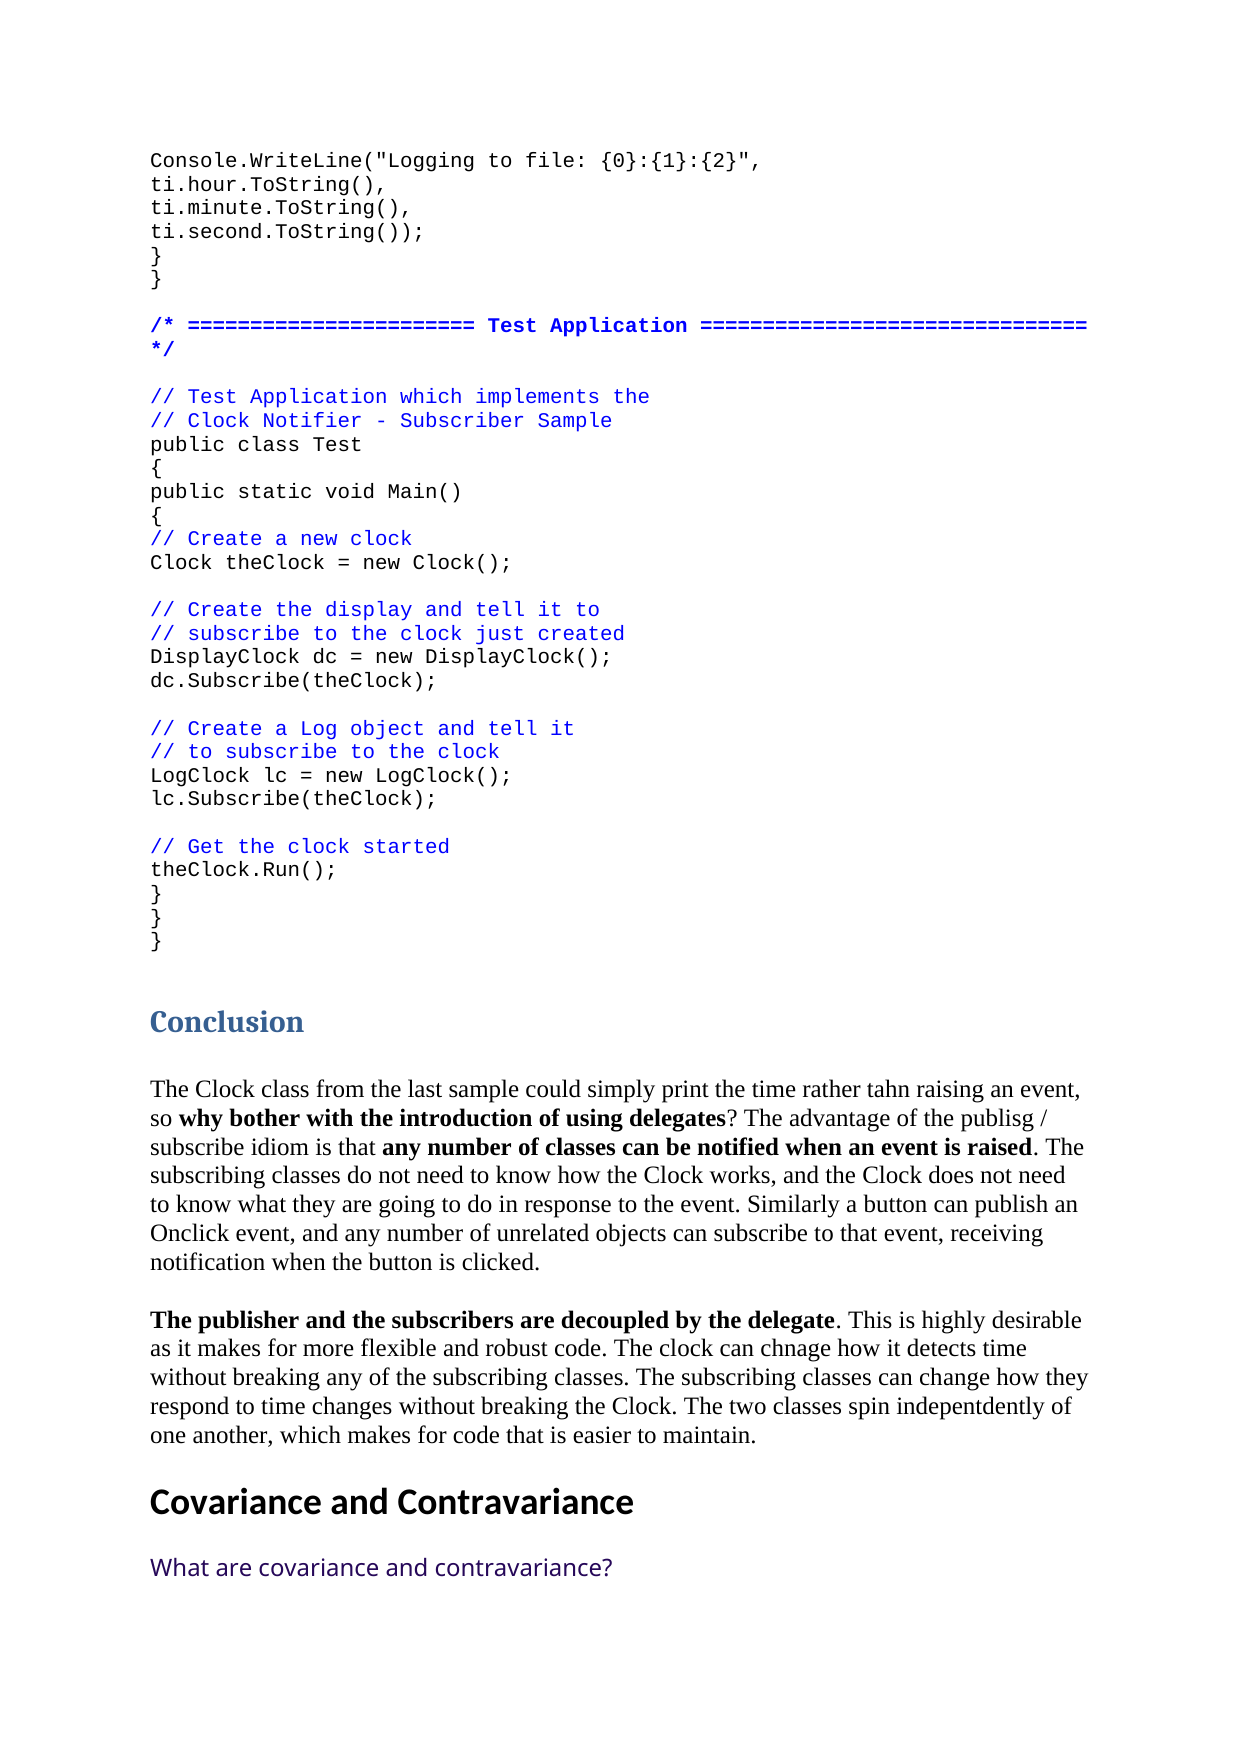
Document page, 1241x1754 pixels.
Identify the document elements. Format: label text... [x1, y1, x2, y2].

subtitle Conclusion [150, 1004, 1090, 1040]
text The publisher and the subscribers are decoupled by the delegate. This is highly desirable as it makes for more flexible and robust code. The clock can chnage how it detects time without breaking any of the subscribing classes. The subscribing classes can change how they respond to time changes without breaking the Clock. The two classes spin indepentdently of one another, which makes for code that is easier to maintain. [150, 1305, 1090, 1448]
text What are covariance and contravariance? [150, 1551, 1090, 1584]
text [150, 150, 1090, 954]
text Covariance and Contravariance [150, 1478, 1090, 1523]
text The Clock class from the last sample could simply print the time rather tahn raising an event, so why bother with the introduction of using delegates? The advantage of the publisg / subscribe idiom is that any number of classes can be notified when an event is raised. The subscribing classes do not need to know how the Clock works, and the Clock does not need to know what they are going to do in response to the event. Similarly a button can publish an Onclick event, and any number of unrelated objects can subscribe to that event, receiving notification when the button is clicked. [150, 1074, 1090, 1276]
